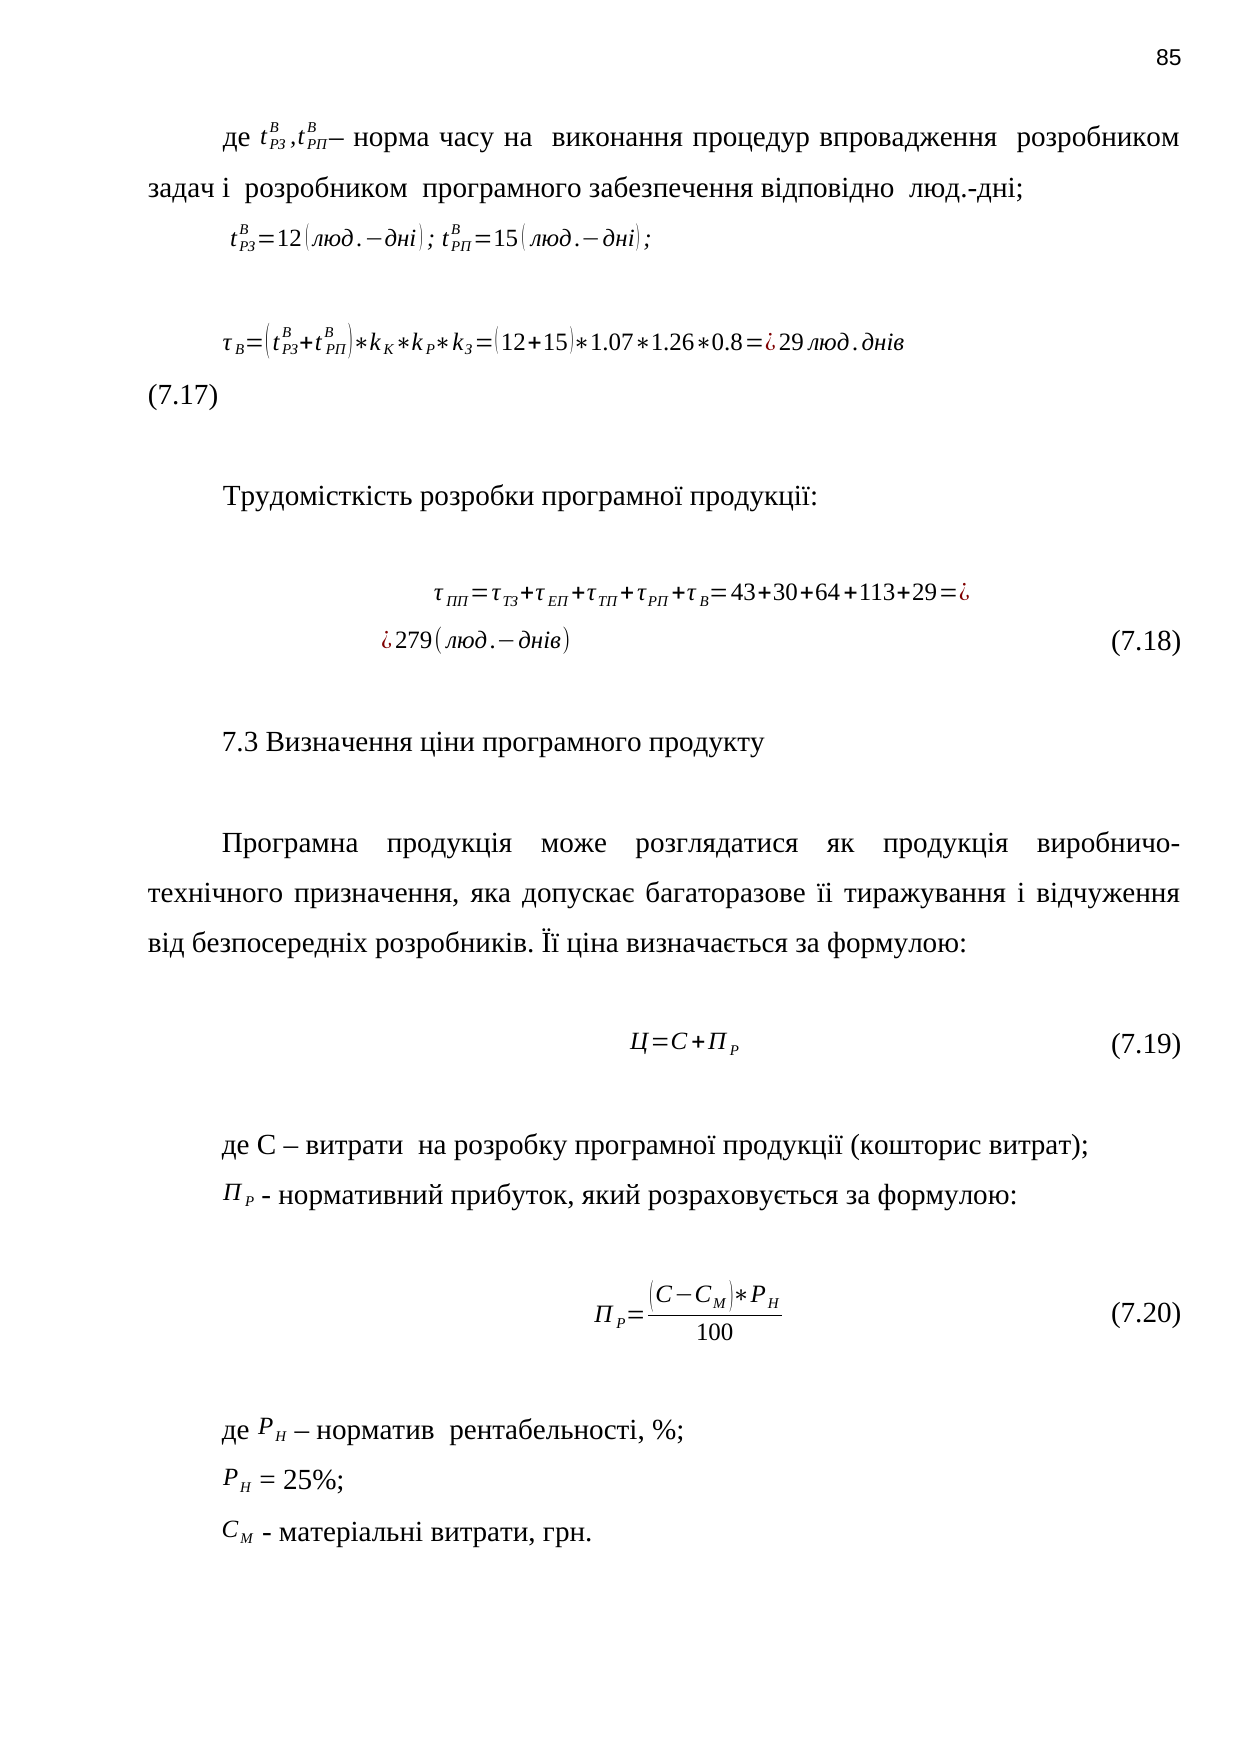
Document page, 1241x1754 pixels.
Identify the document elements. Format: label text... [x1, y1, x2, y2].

text = 25%; [148, 1462, 1181, 1497]
text (7.19) [148, 1026, 1181, 1060]
text де – норматив рентабельності, %; [148, 1412, 1181, 1446]
text - нормативний прибуток, який розраховується за формулою: [148, 1177, 1181, 1212]
text Програмна продукція може розглядатися як продукція виробничо- технічного призначення, яка допускає багаторазове їі тиражування і відчуження від безпосередніх розробників. Її ціна визначається за формулою: [148, 825, 1181, 959]
text Трудомісткість розробки програмної продукції: [148, 478, 1181, 512]
text 7.3 Визначення ціни програмного продукту [148, 724, 1181, 758]
text де С – витрати на розробку програмної продукції (кошторис витрат); [148, 1127, 1181, 1160]
text де – норма часу на виконання процедур впровадження розробником задач і розробником програмного забезпечення відповідно люд.-дні; [148, 118, 1181, 203]
text (7.20) [148, 1279, 1181, 1345]
text (7.18) [148, 623, 1181, 657]
text (7.17) [148, 322, 1181, 411]
text - матеріальні витрати, грн. [148, 1514, 1181, 1548]
